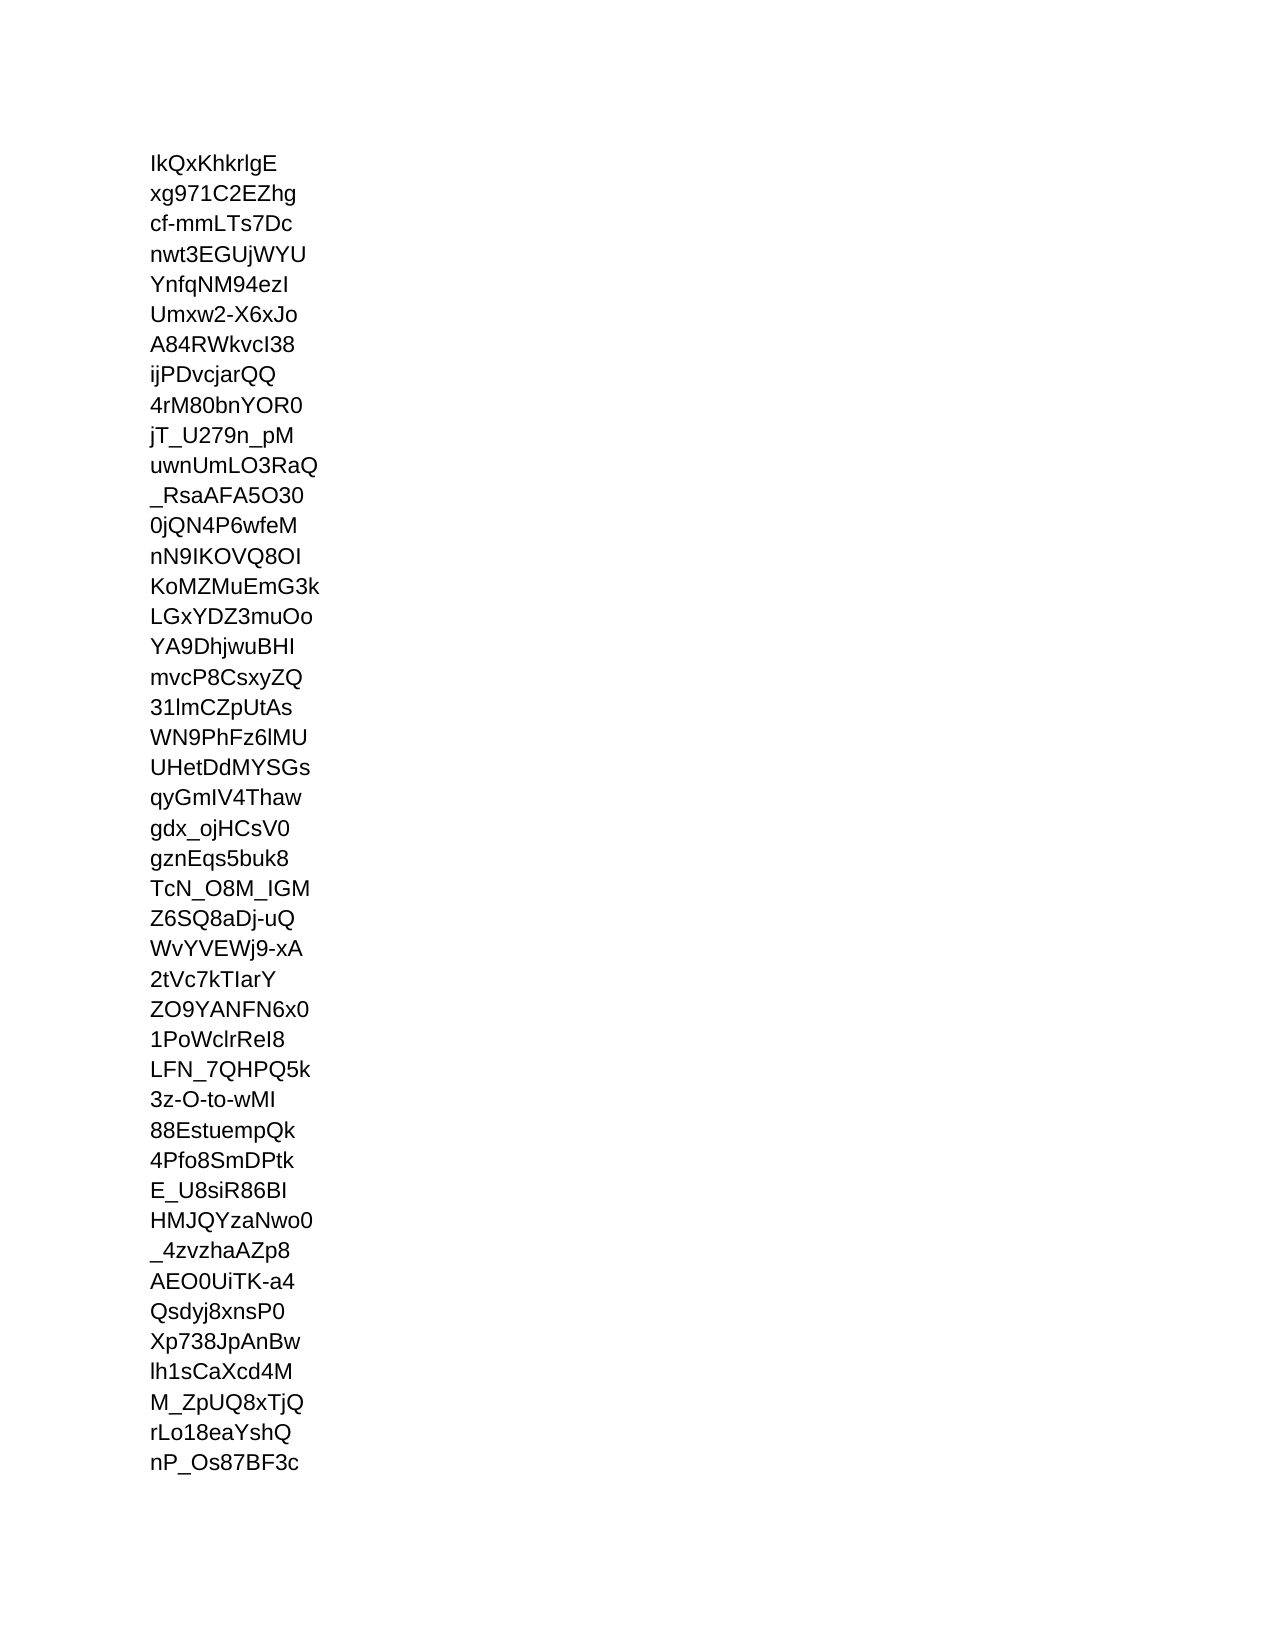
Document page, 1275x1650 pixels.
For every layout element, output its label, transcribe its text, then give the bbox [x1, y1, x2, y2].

text ijPDvcjarQQ [150, 361, 1125, 388]
text Qsdyj8xnsP0 [150, 1298, 1125, 1324]
text LFN_7QHPQ5k [150, 1056, 1125, 1083]
text 4rM80bnYOR0 [150, 392, 1125, 418]
text 31lmCZpUtAs [150, 694, 1125, 720]
text 3z-O-to-wMI [150, 1086, 1125, 1113]
text qyGmIV4Thaw [150, 784, 1125, 811]
text rLo18eaYshQ [150, 1419, 1125, 1445]
text LGxYDZ3muOo [150, 603, 1125, 629]
text nP_Os87BF3c [150, 1449, 1125, 1475]
text YA9DhjwuBHI [150, 633, 1125, 660]
text Z6SQ8aDj-uQ [150, 905, 1125, 932]
text _4zvzhaAZp8 [150, 1237, 1125, 1264]
text UHetDdMYSGs [150, 754, 1125, 781]
text 1PoWclrReI8 [150, 1026, 1125, 1052]
text KoMZMuEmG3k [150, 573, 1125, 599]
text IkQxKhkrlgE [150, 150, 1125, 176]
text mvcP8CsxyZQ [150, 663, 1125, 690]
text nN9IKOVQ8OI [150, 543, 1125, 569]
text Umxw2-X6xJo [150, 301, 1125, 327]
text _RsaAFA5O30 [150, 482, 1125, 509]
text M_ZpUQ8xTjQ [150, 1388, 1125, 1415]
text WN9PhFz6lMU [150, 724, 1125, 750]
text Xp738JpAnBw [150, 1328, 1125, 1354]
text cf-mmLTs7Dc [150, 210, 1125, 237]
text uwnUmLO3RaQ [150, 452, 1125, 478]
text YnfqNM94ezI [150, 271, 1125, 297]
text ZO9YANFN6x0 [150, 996, 1125, 1022]
text E_U8siR86BI [150, 1177, 1125, 1203]
text gznEqs5buk8 [150, 845, 1125, 871]
text WvYVEWj9-xA [150, 935, 1125, 962]
text 0jQN4P6wfeM [150, 512, 1125, 539]
text A84RWkvcI38 [150, 331, 1125, 358]
text TcN_O8M_IGM [150, 875, 1125, 901]
text HMJQYzaNwo0 [150, 1207, 1125, 1234]
text 4Pfo8SmDPtk [150, 1147, 1125, 1173]
text AEO0UiTK-a4 [150, 1268, 1125, 1294]
text 2tVc7kTIarY [150, 966, 1125, 992]
text gdx_ojHCsV0 [150, 814, 1125, 841]
text lh1sCaXcd4M [150, 1358, 1125, 1385]
text nwt3EGUjWYU [150, 241, 1125, 267]
text jT_U279n_pM [150, 422, 1125, 448]
text 88EstuempQk [150, 1117, 1125, 1143]
text xg971C2EZhg [150, 180, 1125, 207]
